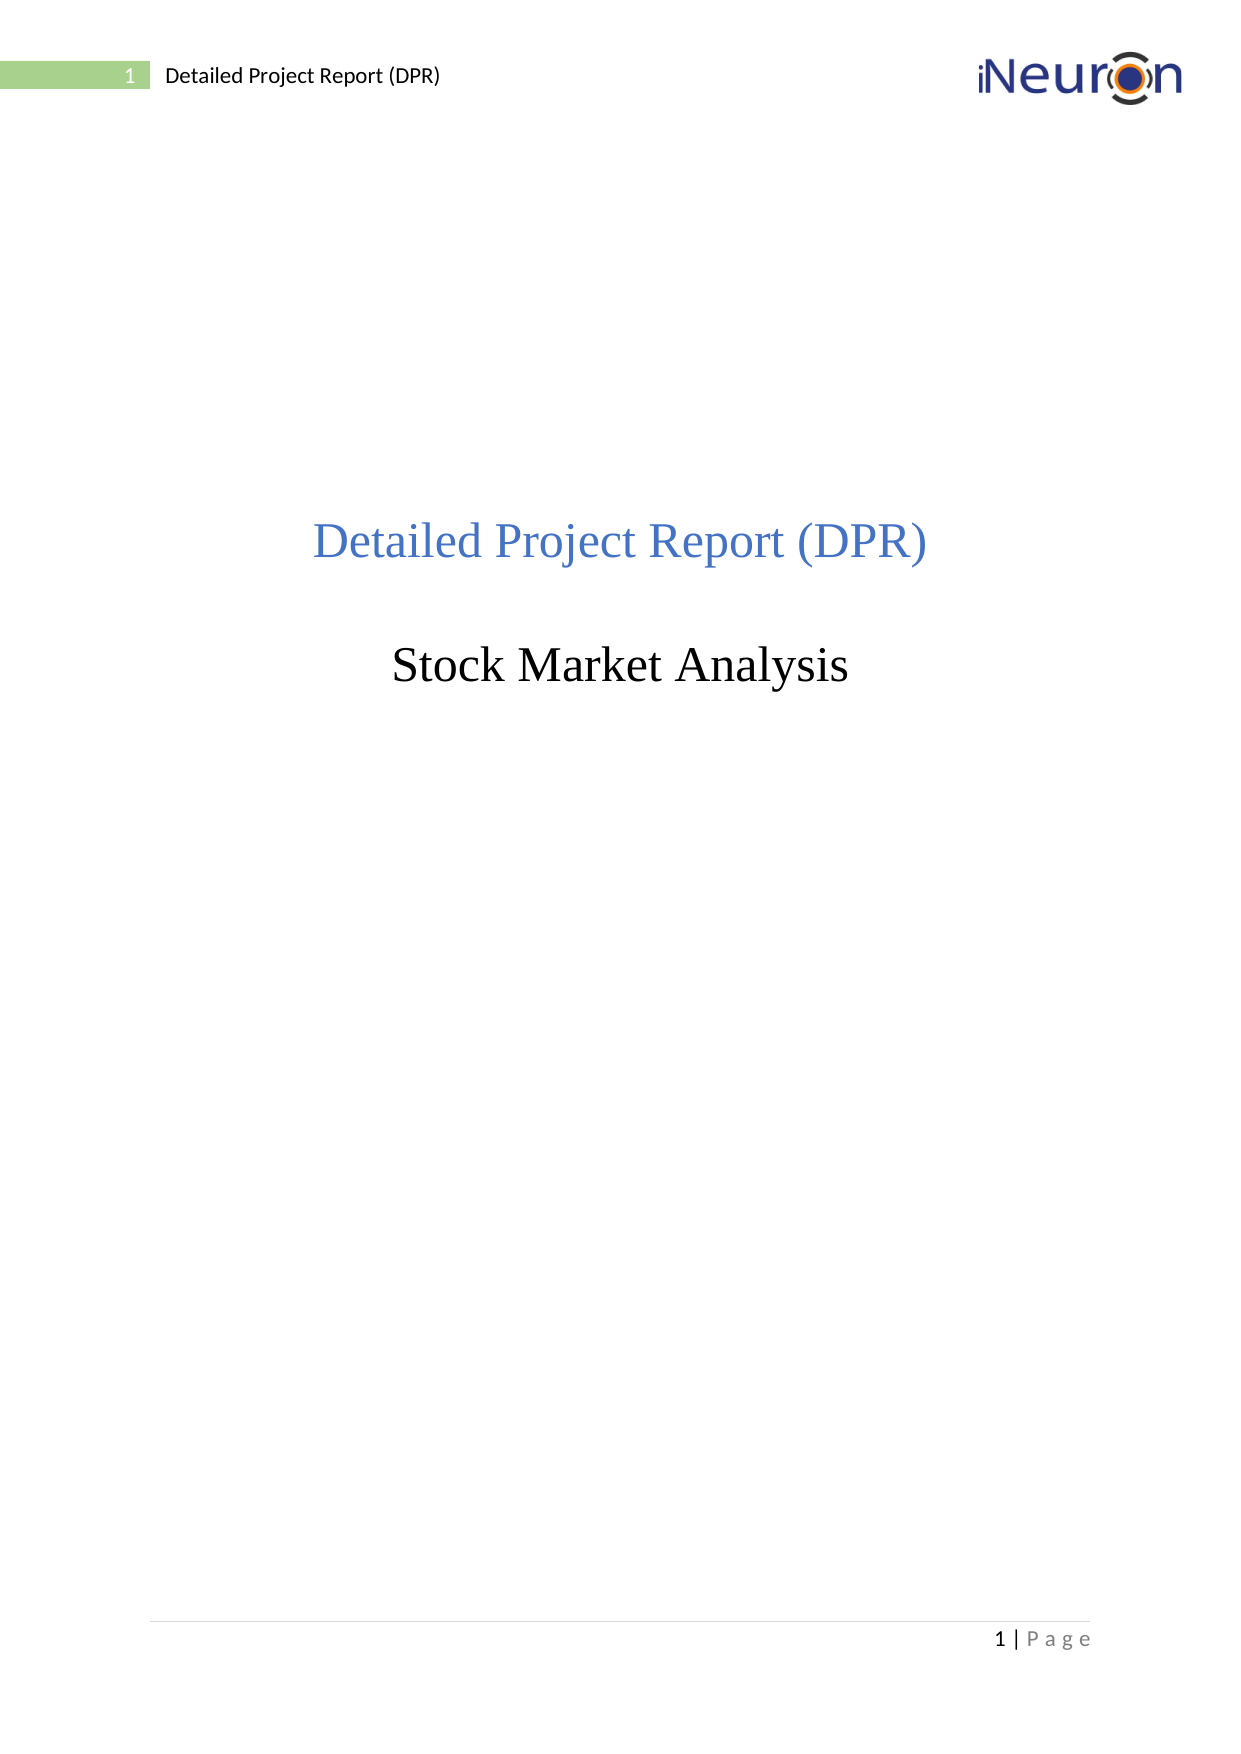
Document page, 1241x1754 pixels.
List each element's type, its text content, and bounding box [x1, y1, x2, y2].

picture [978, 51, 1182, 105]
text Stock Market Analysis [150, 635, 1090, 692]
text Detailed Project Report (DPR) [150, 511, 1090, 568]
